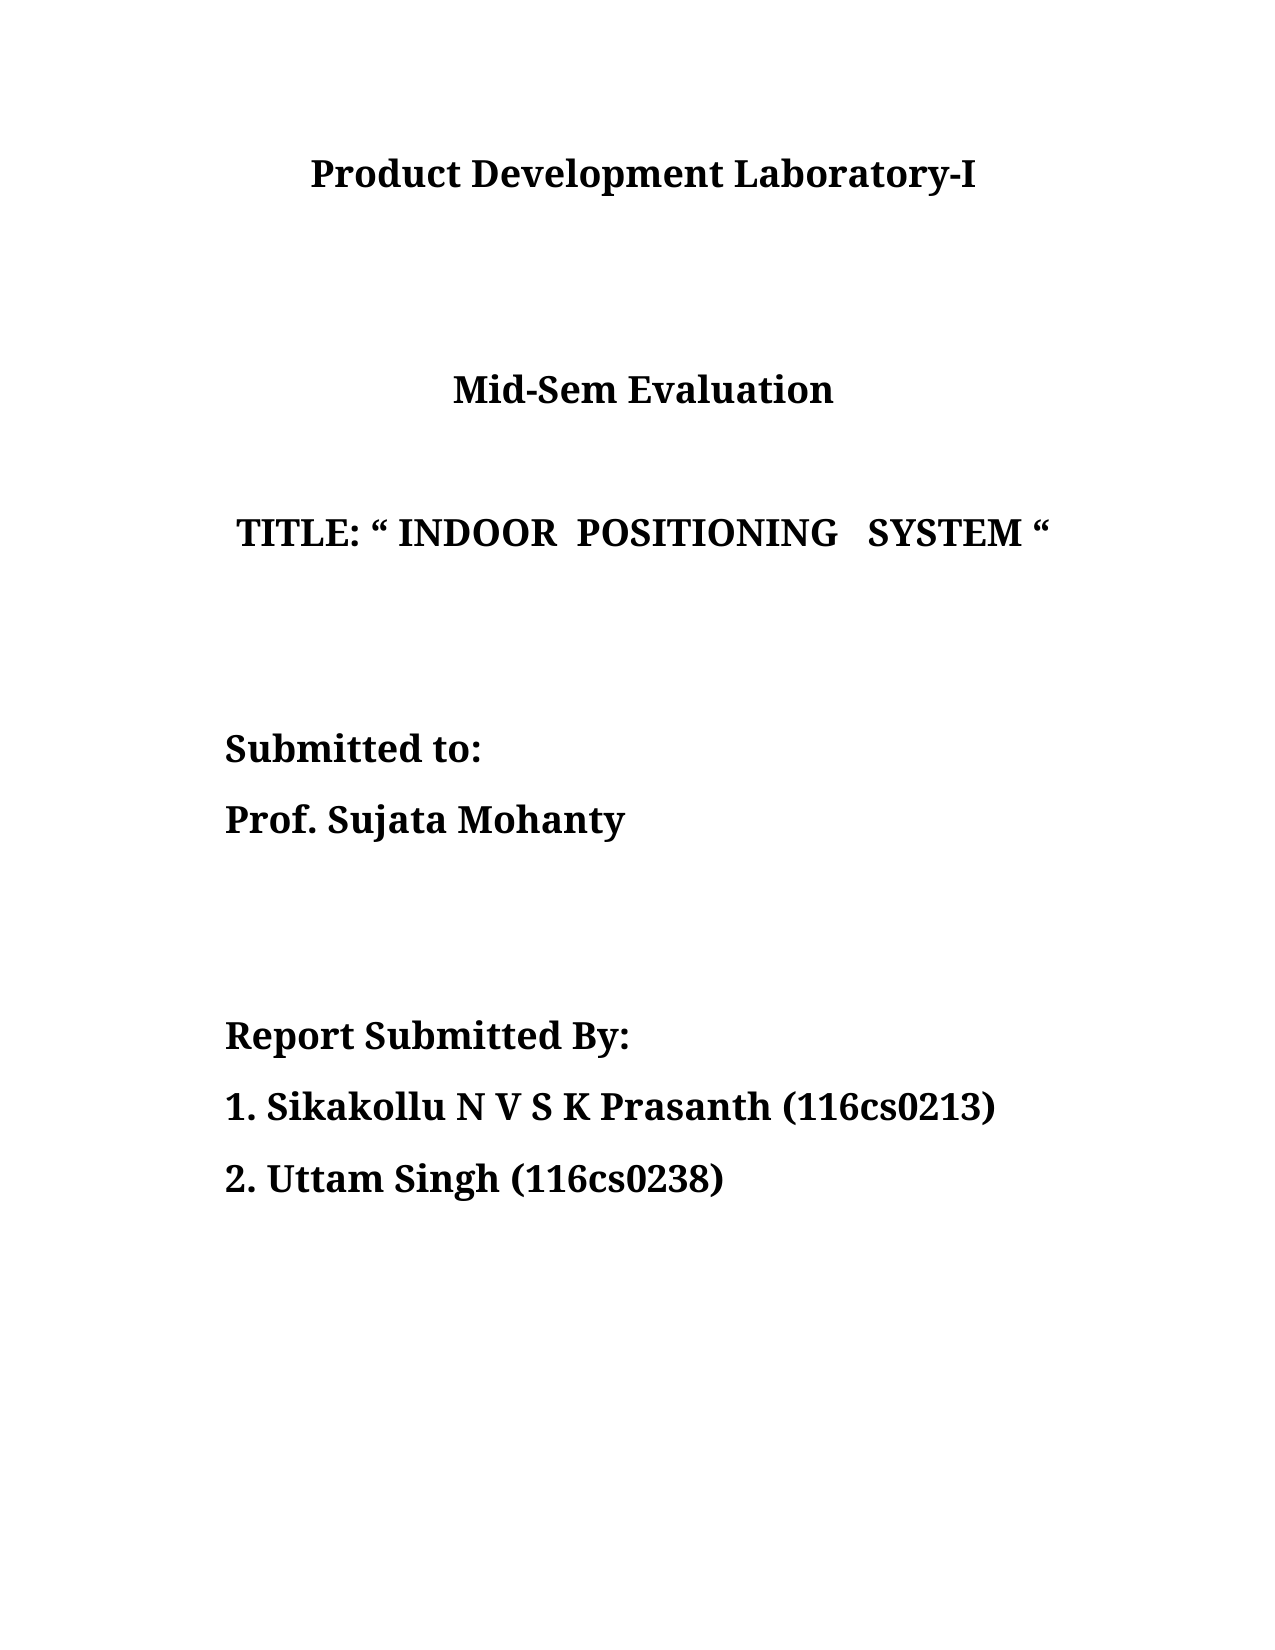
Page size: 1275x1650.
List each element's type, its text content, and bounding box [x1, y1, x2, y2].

text Submitted to: [150, 722, 1137, 773]
text 1. Sikakollu N V S K Prasanth (116cs0213) [150, 1081, 1137, 1132]
text TITLE: “ INDOOR POSITIONING SYSTEM “ [150, 507, 1137, 558]
text 2. Uttam Singh (116cs0238) [150, 1152, 1137, 1203]
text Prof. Sujata Mohanty [150, 794, 1137, 845]
text Product Development Laboratory-I [150, 148, 1137, 199]
text Report Submitted By: [150, 1009, 1137, 1060]
text Mid-Sem Evaluation [150, 363, 1137, 414]
